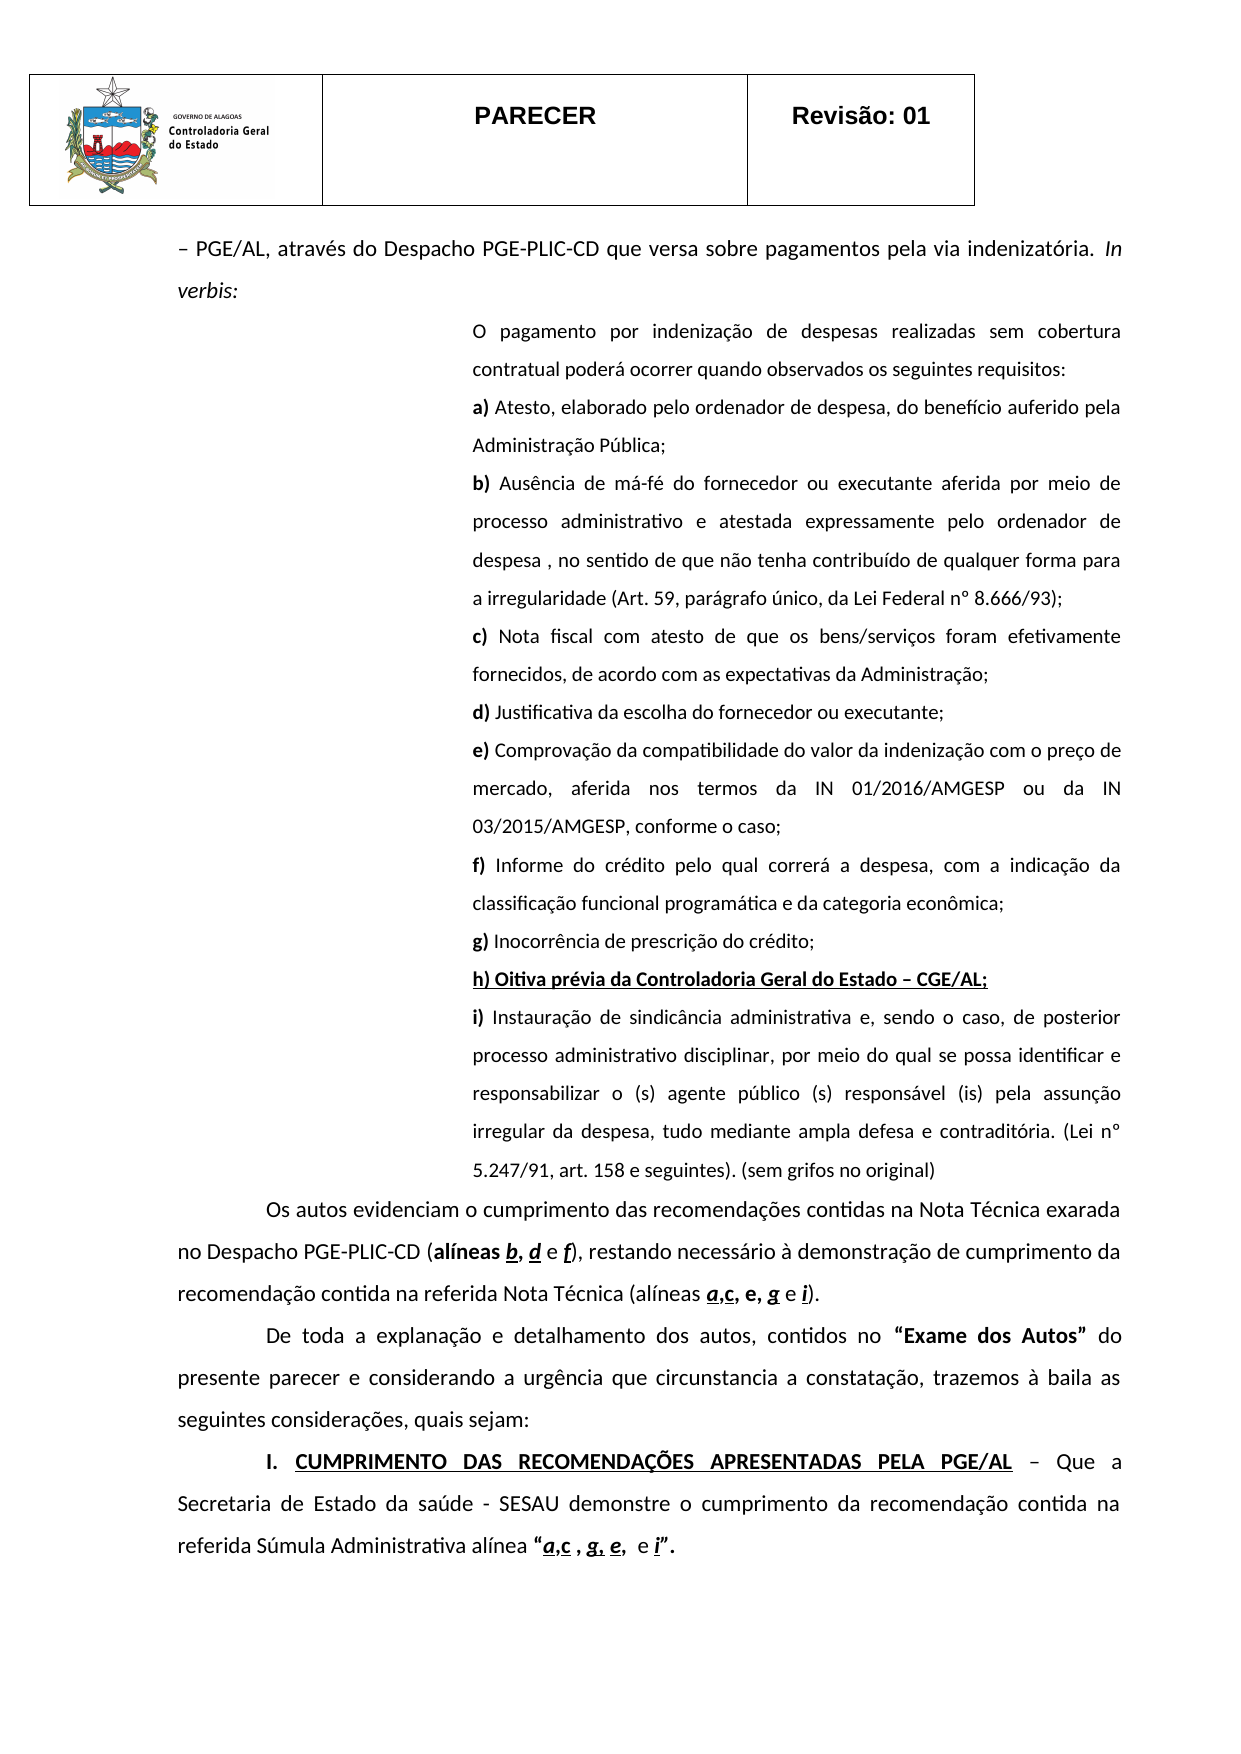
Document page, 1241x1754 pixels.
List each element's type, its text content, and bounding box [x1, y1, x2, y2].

text c) Nota fiscal com atesto de que os bens/serviços foram efetivamente fornecidos, de acordo com as expectativas da Administração; [472, 623, 1122, 687]
text d) Justificativa da escolha do fornecedor ou executante; [472, 699, 1122, 725]
text a) Atesto, elaborado pelo ordenador de despesa, do benefício auferido pela Administração Pública; [472, 394, 1122, 458]
picture [59, 75, 275, 199]
list CUMPRIMENTO DAS RECOMENDAÇÕES APRESENTADAS PELA PGE/AL – Que a Secretaria de Estado da saúde - SESAU demonstre o cumprimento da recomendação contida na referida Súmula Administrativa alínea “a,c , g, e, e i”. [177, 1447, 1122, 1559]
text O pagamento por indenização de despesas realizadas sem cobertura contratual poderá ocorrer quando observados os seguintes requisitos: [472, 318, 1122, 382]
text i) Instauração de sindicância administrativa e, sendo o caso, de posterior processo administrativo disciplinar, por meio do qual se possa identificar e responsabilizar o (s) agente público (s) responsável (is) pela assunção irregular da despesa, tudo mediante ampla defesa e contraditória. (Lei nº 5.247/91, art. 158 e seguintes). (sem grifos no original) [472, 1004, 1122, 1182]
text b) Ausência de má-fé do fornecedor ou executante aferida por meio de processo administrativo e atestada expressamente pelo ordenador de despesa , no sentido de que não tenha contribuído de qualquer forma para a irregularidade (Art. 59, parágrafo único, da Lei Federal nº 8.666/93); [472, 471, 1122, 610]
text Os autos evidenciam o cumprimento das recomendações contidas na Nota Técnica exarada no Despacho PGE-PLIC-CD (alíneas b, d e f), restando necessário à demonstração de cumprimento da recomendação contida na referida Nota Técnica (alíneas a,c, e, g e i). [177, 1195, 1122, 1307]
text e) Comprovação da compatibilidade do valor da indenização com o preço de mercado, aferida nos termos da IN 01/2016/AMGESP ou da IN 03/2015/AMGESP, conforme o caso; [472, 737, 1122, 839]
text h) Oitiva prévia da Controladoria Geral do Estado – CGE/AL; [472, 966, 1122, 992]
text f) Informe do crédito pelo qual correrá a despesa, com a indicação da classificação funcional programática e da categoria econômica; [472, 852, 1122, 915]
text De toda a explanação e detalhamento dos autos, contidos no “Exame dos Autos” do presente parecer e considerando a urgência que circunstancia a constatação, trazemos à baila as seguintes considerações, quais sejam: [177, 1321, 1122, 1433]
text g) Inocorrência de prescrição do crédito; [472, 928, 1122, 953]
